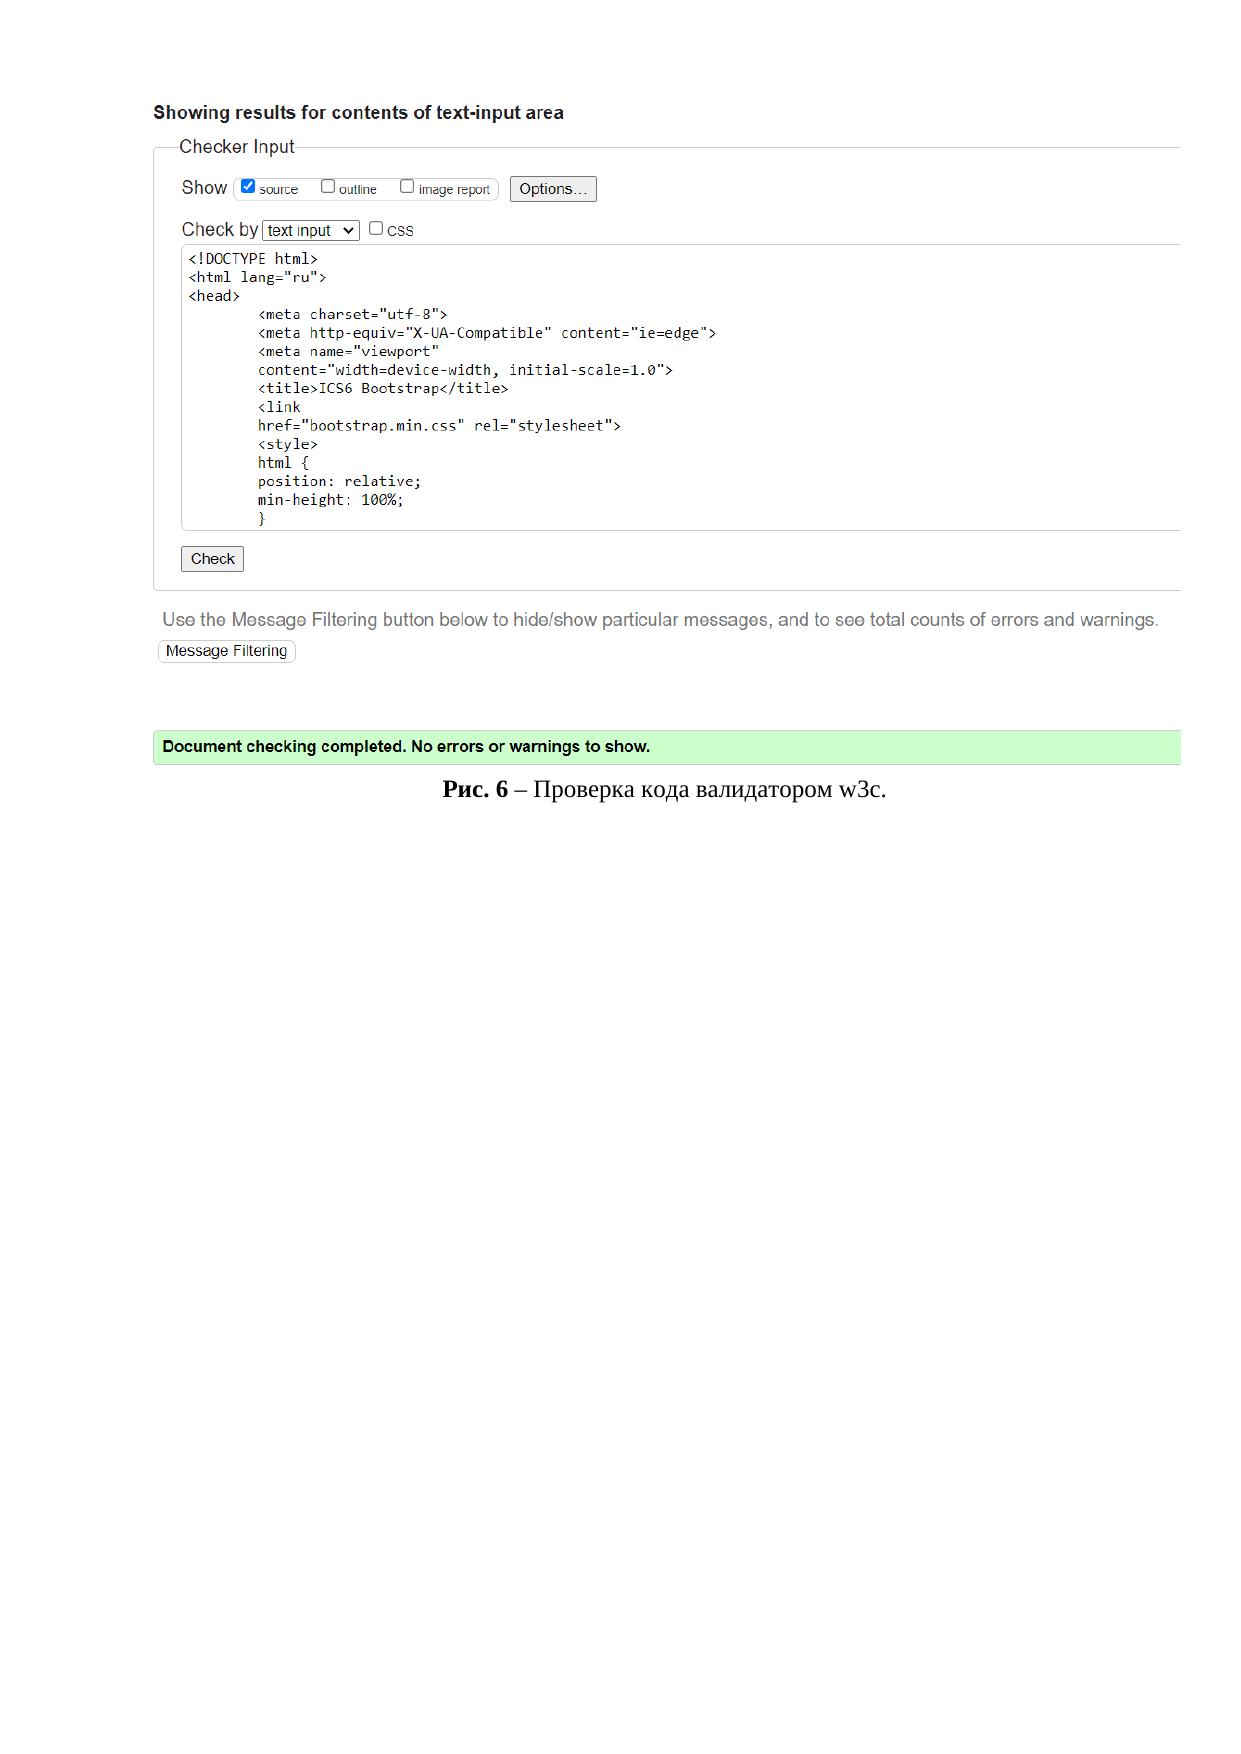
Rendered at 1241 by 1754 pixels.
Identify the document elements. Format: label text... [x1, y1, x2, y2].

picture [147, 99, 1182, 775]
text Рис. 6 – Проверка кода валидатором w3c. [148, 775, 1181, 803]
